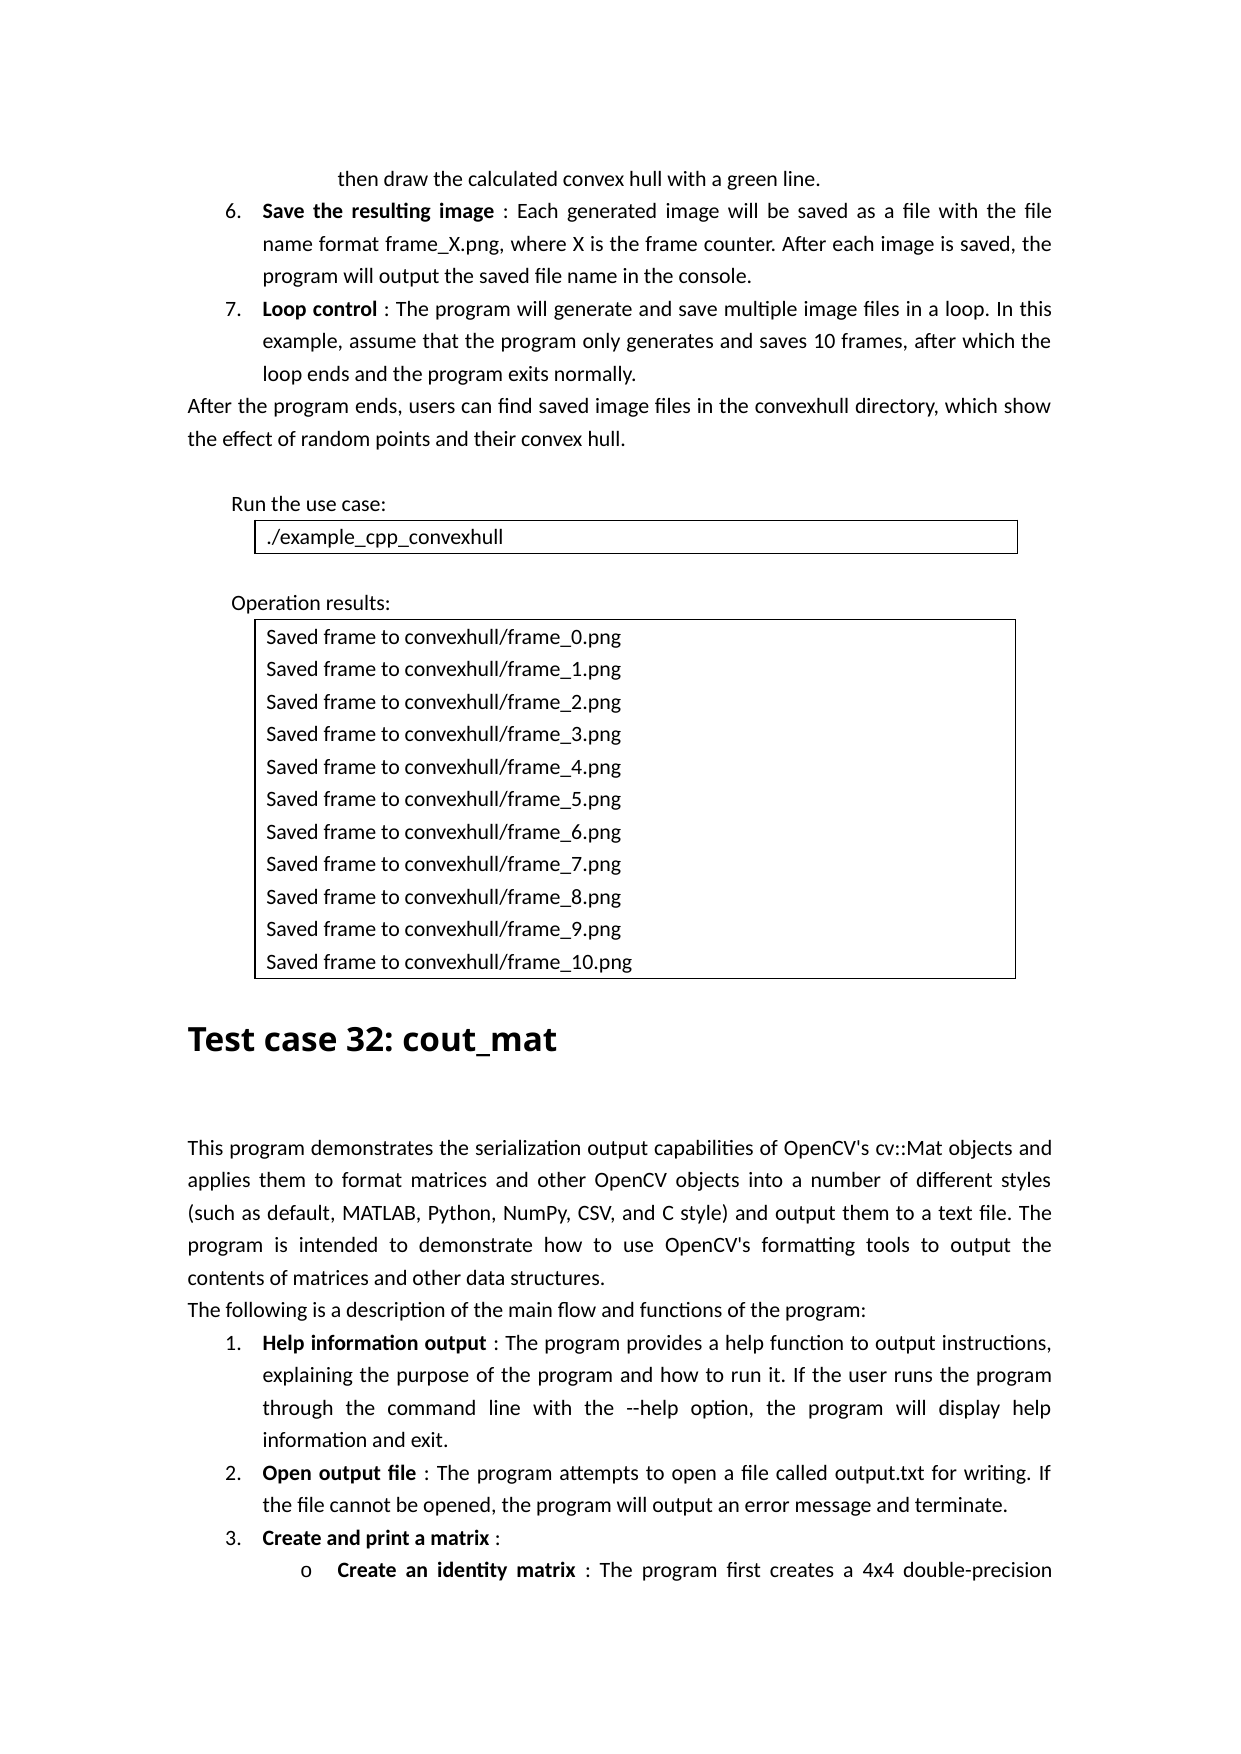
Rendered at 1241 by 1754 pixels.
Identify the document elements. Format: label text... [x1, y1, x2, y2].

list Create and print a matrix : [225, 1521, 1053, 1553]
list Open output file : The program attempts to open a file called output.txt for writing. If the file cannot be opened, the program will output an error message and terminate. [225, 1456, 1053, 1521]
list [300, 162, 1053, 194]
subtitle Test case 32: cout_mat [187, 1006, 1053, 1071]
text Run the use case: [187, 487, 1053, 519]
list Help information output : The program provides a help function to output instructions, explaining the purpose of the program and how to run it. If the user runs the program through the command line with the --help option, the program will display help information and exit. [225, 1326, 1053, 1456]
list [300, 1553, 1053, 1586]
text The following is a description of the main flow and functions of the program: [187, 1293, 1053, 1326]
table_header ./example_cpp_convexhull [256, 521, 1017, 553]
list Loop control : The program will generate and save multiple image files in a loop. In this example, assume that the program only generates and saves 10 frames, after which the loop ends and the program exits normally. [225, 292, 1053, 389]
text After the program ends, users can find saved image files in the convexhull directory, which show the effect of random points and their convex hull. [187, 389, 1053, 454]
list Save the resulting image : Each generated image will be saved as a file with the file name format frame_X.png, where X is the frame counter. After each image is saved, the program will output the saved file name in the console. [225, 194, 1053, 292]
text Operation results: [187, 587, 1053, 619]
text This program demonstrates the serialization output capabilities of OpenCV's cv::Mat objects and applies them to format matrices and other OpenCV objects into a number of different styles (such as default, MATLAB, Python, NumPy, CSV, and C style) and output them to a text file. The program is intended to demonstrate how to use OpenCV's formatting tools to output the contents of matrices and other data structures. [187, 1131, 1053, 1293]
table_header Saved frame to convexhull/frame_0.png Saved frame to convexhull/frame_1.png Saved frame to convexhull/frame_2.png Saved frame to convexhull/frame_3.png Saved frame to convexhull/frame_4.png Saved frame to convexhull/frame_5.png Saved frame to convexhull/frame_6.png Saved frame to convexhull/frame_7.png Saved frame to convexhull/frame_8.png Saved frame to convexhull/frame_9.png Saved frame to convexhull/frame_10.png [256, 620, 1015, 978]
